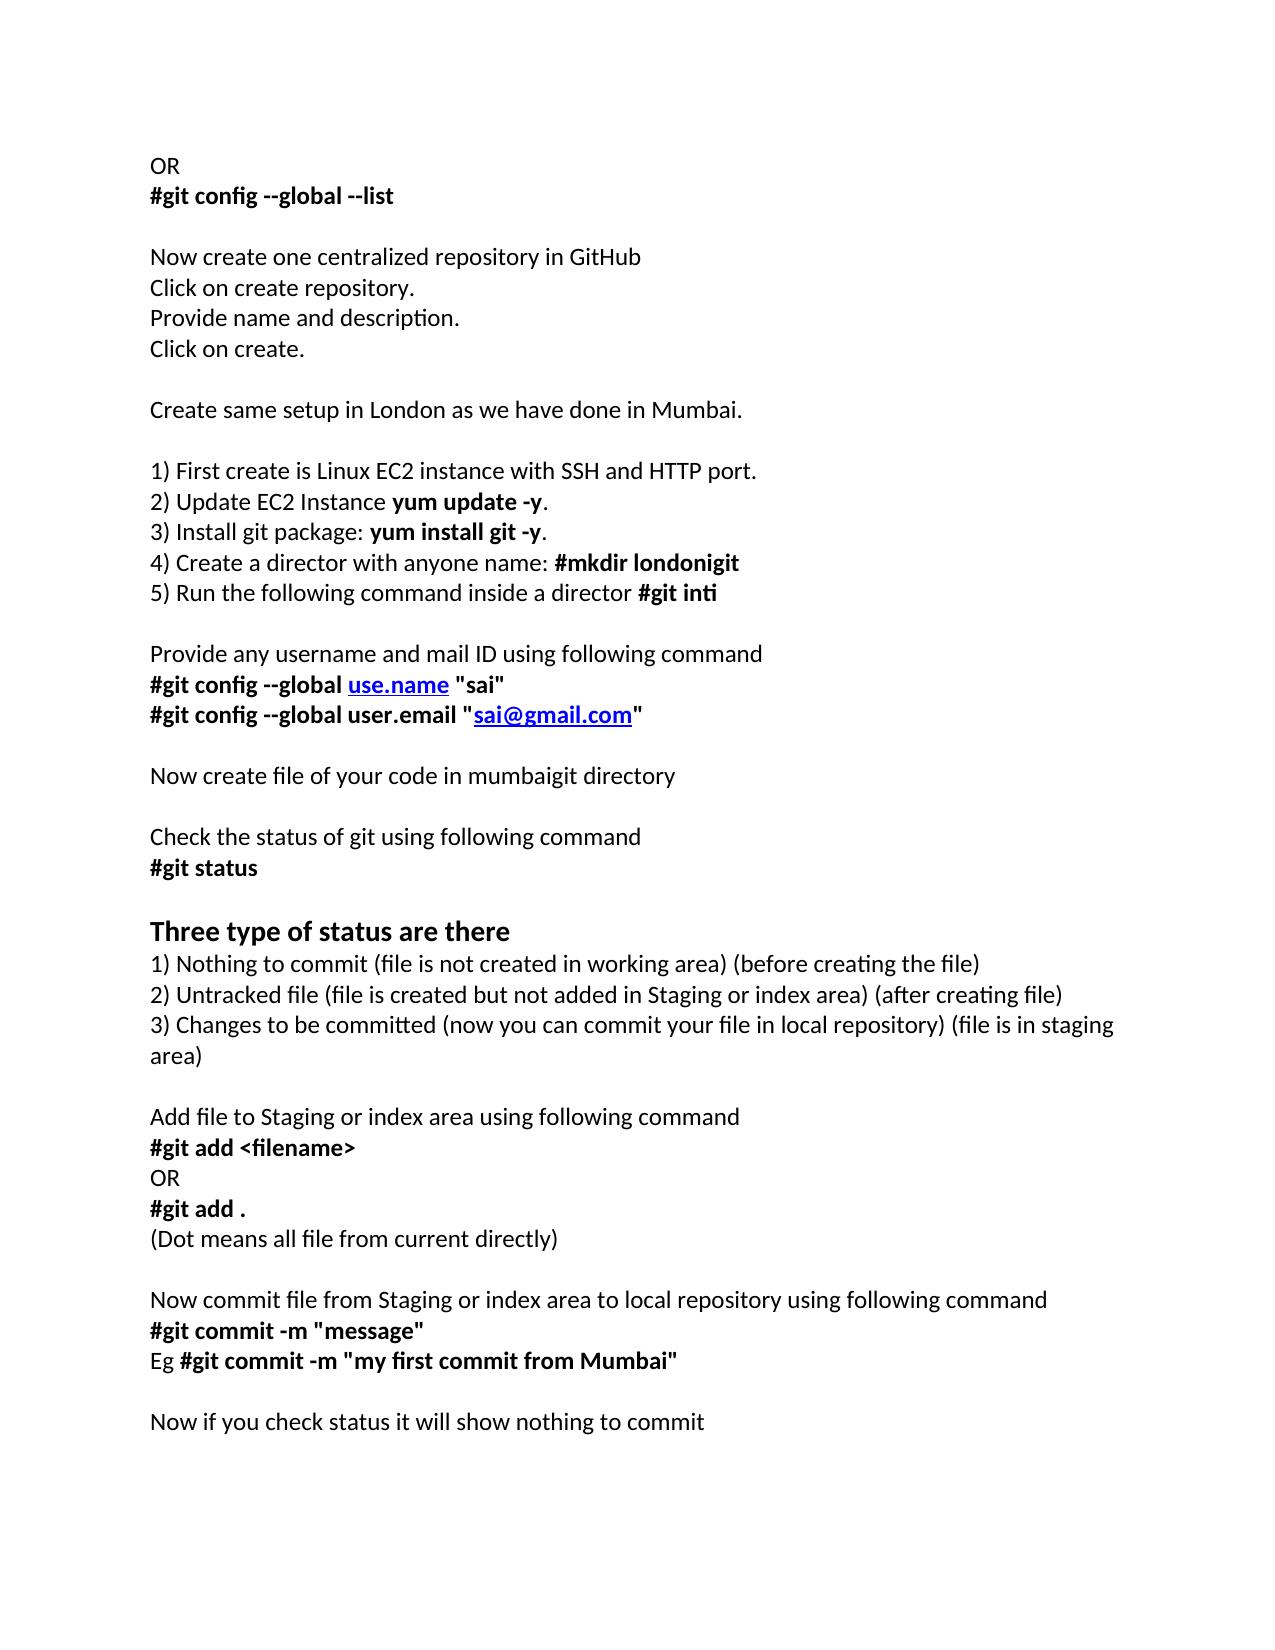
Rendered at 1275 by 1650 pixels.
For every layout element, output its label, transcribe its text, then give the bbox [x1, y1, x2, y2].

text (Dot means all file from current directly) [150, 1223, 1125, 1254]
text 3) Changes to be committed (now you can commit your file in local repository) (file is in staging area) [150, 1010, 1125, 1071]
text 4) Create a director with anyone name: #mkdir londonigit [150, 547, 1125, 577]
text #git config --global use.name "sai" [150, 669, 1125, 699]
text Now create file of your code in mumbaigit directory [150, 760, 1125, 791]
text 5) Run the following command inside a director #git inti [150, 577, 1125, 608]
text OR [150, 1162, 1125, 1193]
text Now create one centralized repository in GitHub [150, 242, 1125, 272]
text 1) First create is Linux EC2 instance with SSH and HTTP port. [150, 455, 1125, 486]
text Provide name and description. [150, 303, 1125, 333]
text #git status [150, 852, 1125, 882]
text Create same setup in London as we have done in Mumbai. [150, 394, 1125, 425]
text OR #git config --global --list [150, 150, 1125, 211]
text Add file to Staging or index area using following command [150, 1101, 1125, 1132]
text #git config --global user.email "sai@gmail.com" [150, 699, 1125, 730]
text Check the status of git using following command [150, 821, 1125, 852]
text Now if you check status it will show nothing to commit [150, 1406, 1125, 1437]
text #git commit -m "message" [150, 1315, 1125, 1345]
text #git add <filename> [150, 1132, 1125, 1162]
text Provide any username and mail ID using following command [150, 638, 1125, 669]
text Eg #git commit -m "my first commit from Mumbai" [150, 1345, 1125, 1376]
text 2) Untracked file (file is created but not added in Staging or index area) (after creating file) [150, 979, 1125, 1010]
text #git add . [150, 1193, 1125, 1223]
text Click on create. [150, 333, 1125, 364]
text Now commit file from Staging or index area to local repository using following command [150, 1284, 1125, 1315]
text Click on create repository. [150, 272, 1125, 303]
text 2) Update EC2 Instance yum update -y. [150, 486, 1125, 516]
text 1) Nothing to commit (file is not created in working area) (before creating the file) [150, 949, 1125, 979]
text Three type of status are there [150, 913, 1125, 949]
text 3) Install git package: yum install git -y. [150, 516, 1125, 547]
